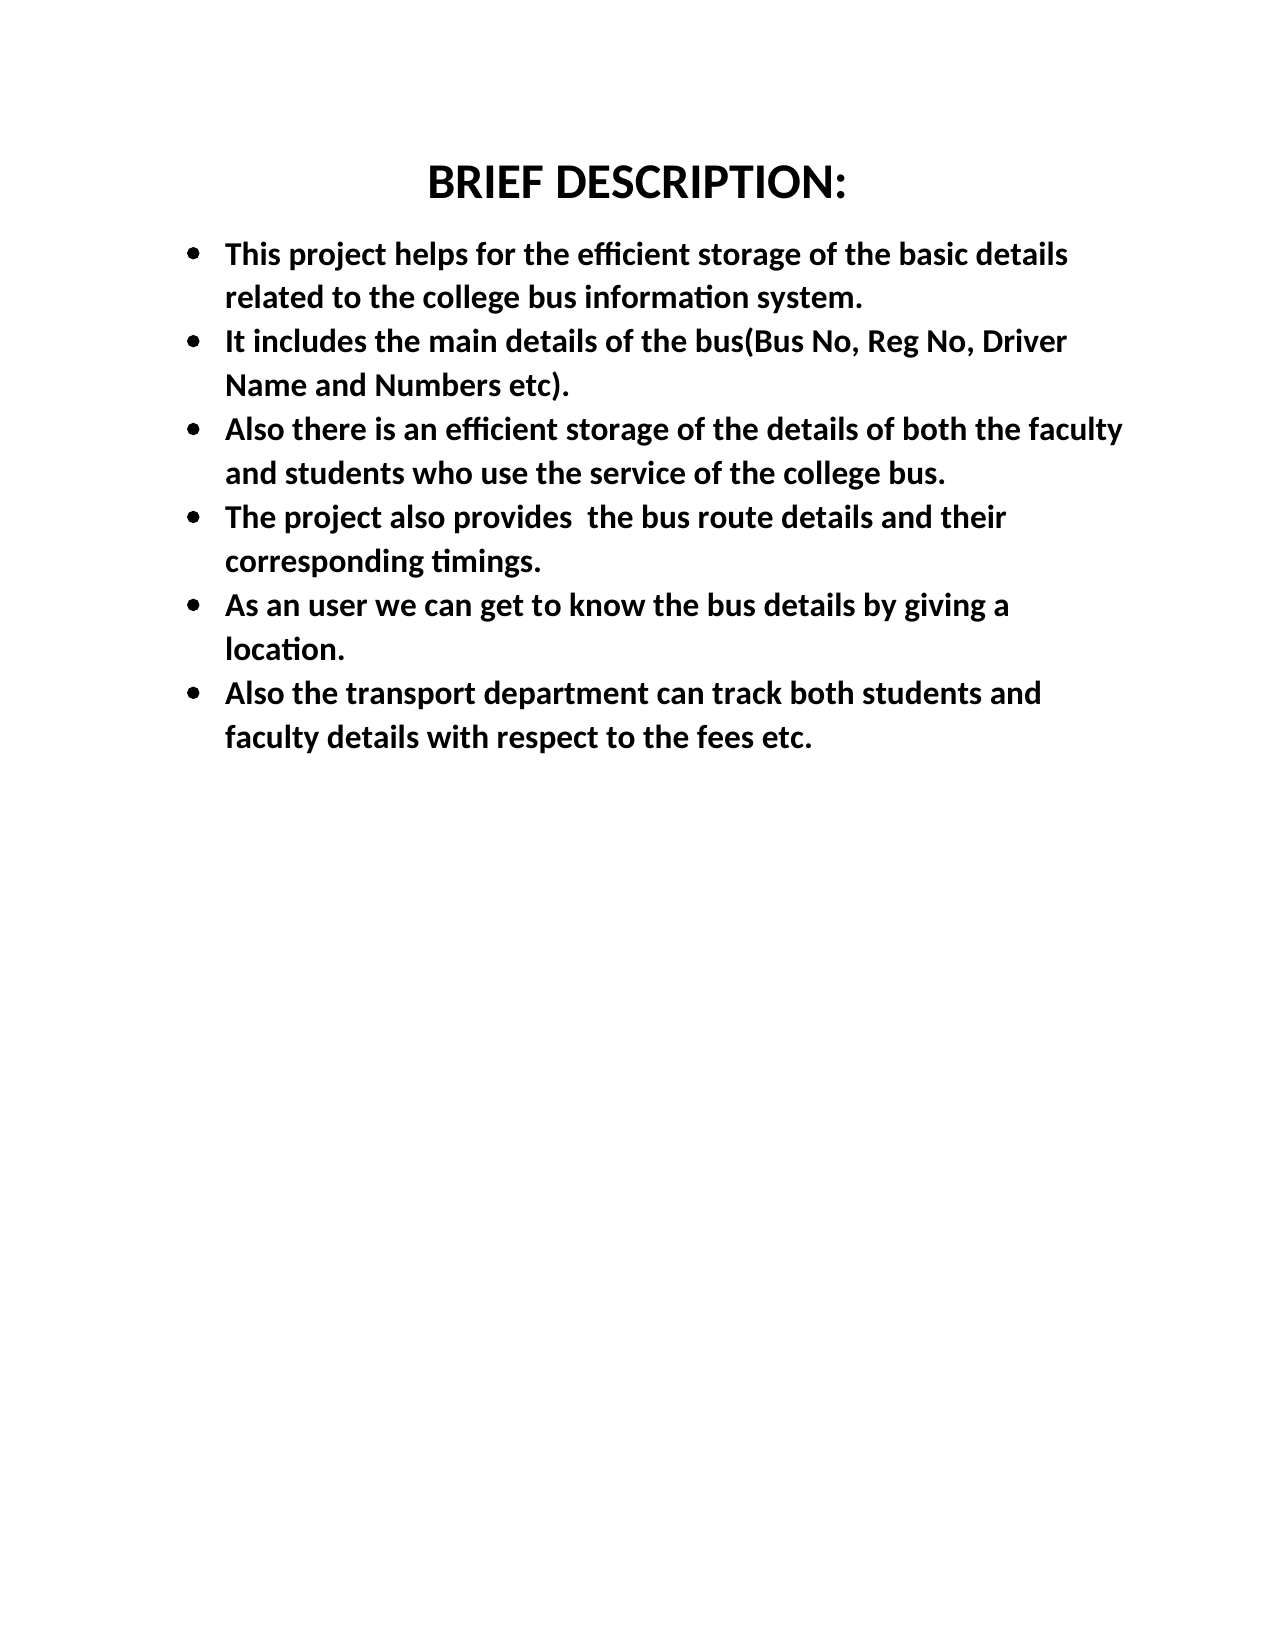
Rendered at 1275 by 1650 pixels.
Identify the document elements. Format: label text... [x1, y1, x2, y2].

list This project helps for the efficient storage of the basic details related to the college bus information system. [187, 232, 1125, 317]
list The project also provides the bus route details and their corresponding timings. [187, 496, 1125, 581]
list Also the transport department can track both students and faculty details with respect to the fees etc. [187, 672, 1125, 757]
list Also there is an efficient storage of the details of both the faculty and students who use the service of the college bus. [187, 408, 1125, 493]
text BRIEF DESCRIPTION: [150, 150, 1125, 211]
list As an user we can get to know the bus details by giving a location. [187, 584, 1125, 669]
list It includes the main details of the bus(Bus No, Reg No, Driver Name and Numbers etc). [187, 320, 1125, 405]
